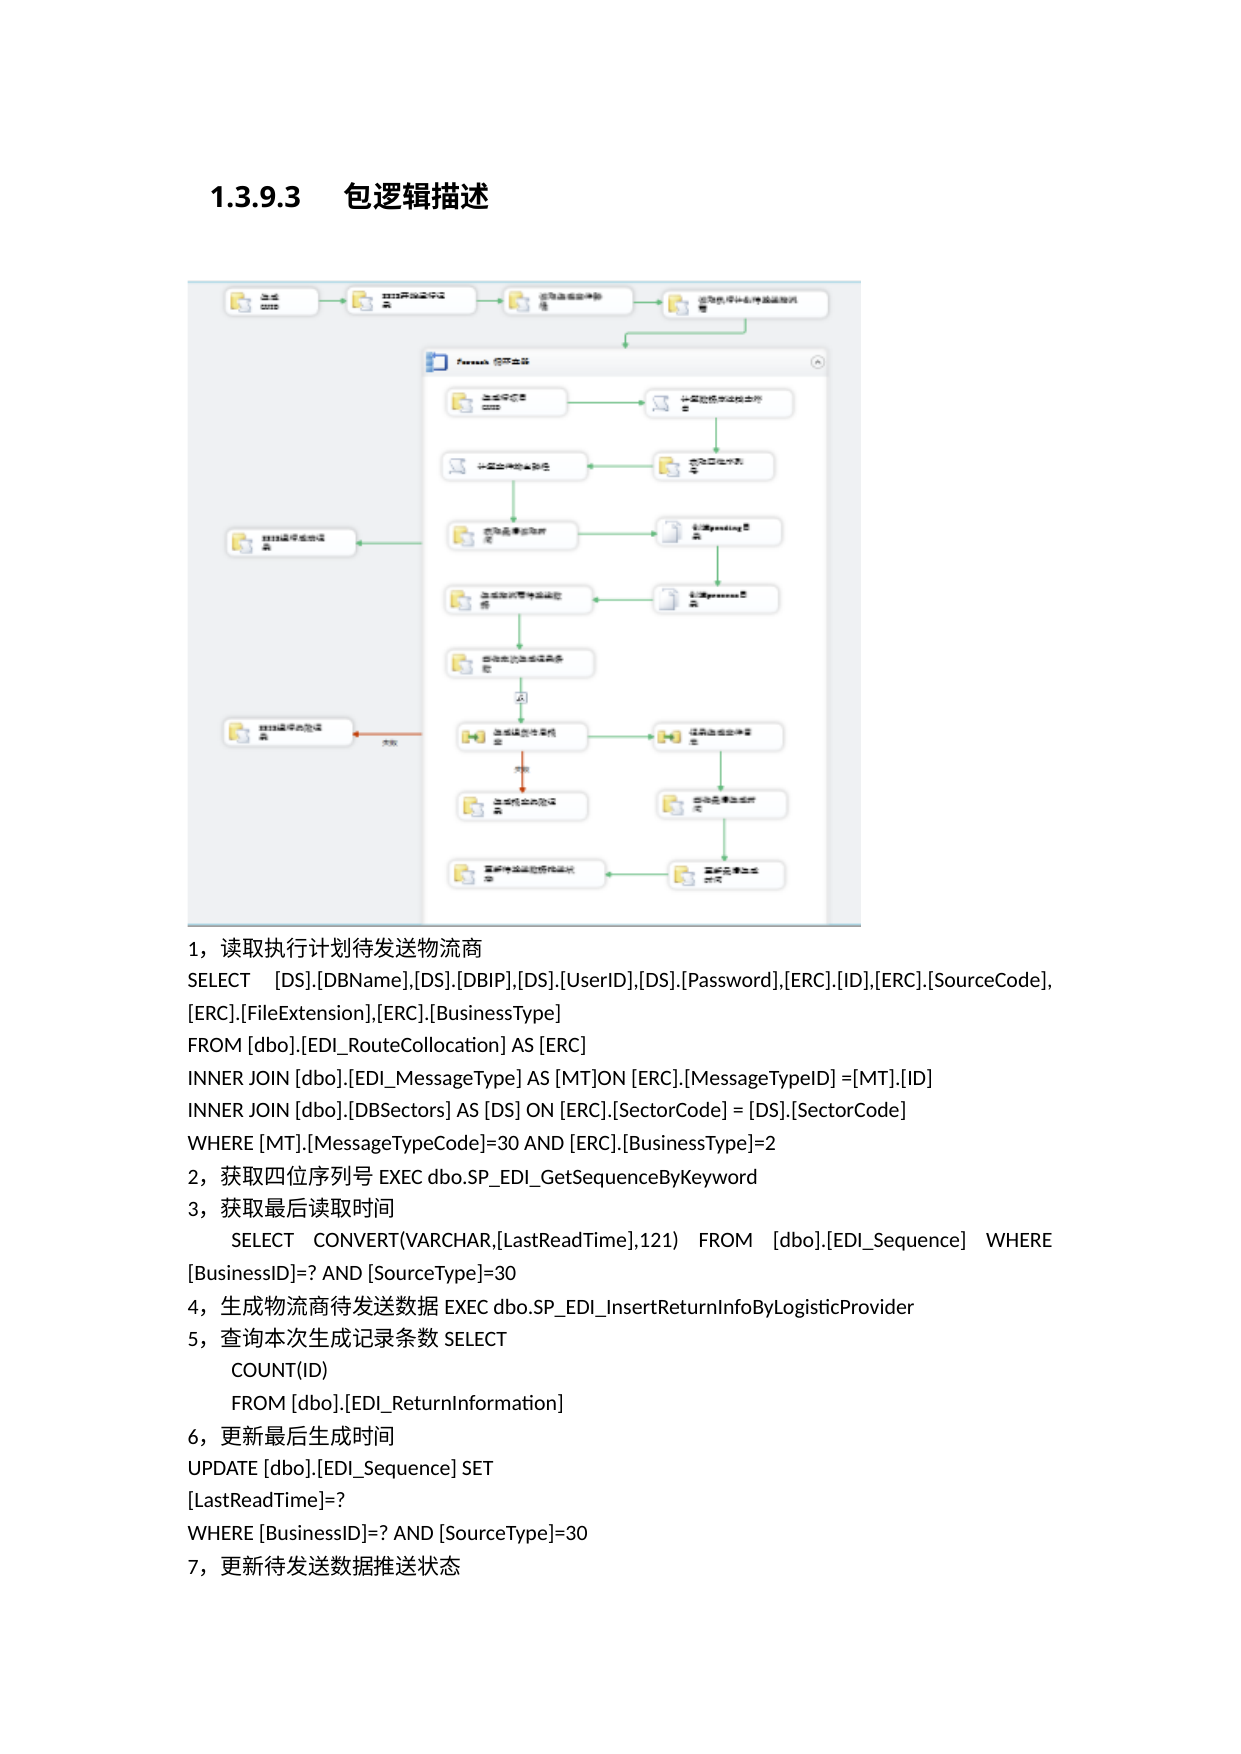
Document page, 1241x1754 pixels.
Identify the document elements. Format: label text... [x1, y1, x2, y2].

text 5，查询本次生成记录条数 SELECT [187, 1321, 1053, 1353]
picture [187, 280, 861, 927]
text INNER JOIN [dbo].[DBSectors] AS [DS] ON [ERC].[SectorCode] = [DS].[SectorCode] [187, 1093, 1053, 1126]
text WHERE [MT].[MessageTypeCode]=30 AND [ERC].[BusinessType]=2 [187, 1126, 1053, 1158]
text FROM [dbo].[EDI_RouteCollocation] AS [ERC] [187, 1028, 1053, 1061]
text 2，获取四位序列号 EXEC dbo.SP_EDI_GetSequenceByKeyword [187, 1158, 1053, 1191]
text [LastReadTime]=? [187, 1483, 1053, 1516]
text SELECT [DS].[DBName],[DS].[DBIP],[DS].[UserID],[DS].[Password],[ERC].[ID],[ERC].[SourceCode],[ERC].[FileExtension],[ERC].[BusinessType] [187, 963, 1053, 1028]
text 7，更新待发送数据推送状态 [187, 1548, 1053, 1581]
text COUNT(ID) [187, 1353, 1053, 1386]
text FROM [dbo].[EDI_ReturnInformation] [187, 1386, 1053, 1418]
subtitle 包逻辑描述 [209, 162, 1031, 227]
text 6，更新最后生成时间 [187, 1418, 1053, 1451]
text WHERE [BusinessID]=? AND [SourceType]=30 [187, 1516, 1053, 1548]
text 4，生成物流商待发送数据 EXEC dbo.SP_EDI_InsertReturnInfoByLogisticProvider [187, 1288, 1053, 1321]
text 3，获取最后读取时间 [187, 1191, 1053, 1223]
text UPDATE [dbo].[EDI_Sequence] SET [187, 1451, 1053, 1483]
text 1，读取执行计划待发送物流商 [187, 931, 1053, 963]
text INNER JOIN [dbo].[EDI_MessageType] AS [MT]ON [ERC].[MessageTypeID] =[MT].[ID] [187, 1061, 1053, 1093]
text SELECT CONVERT(VARCHAR,[LastReadTime],121) FROM [dbo].[EDI_Sequence] WHERE [BusinessID]=? AND [SourceType]=30 [187, 1223, 1053, 1288]
